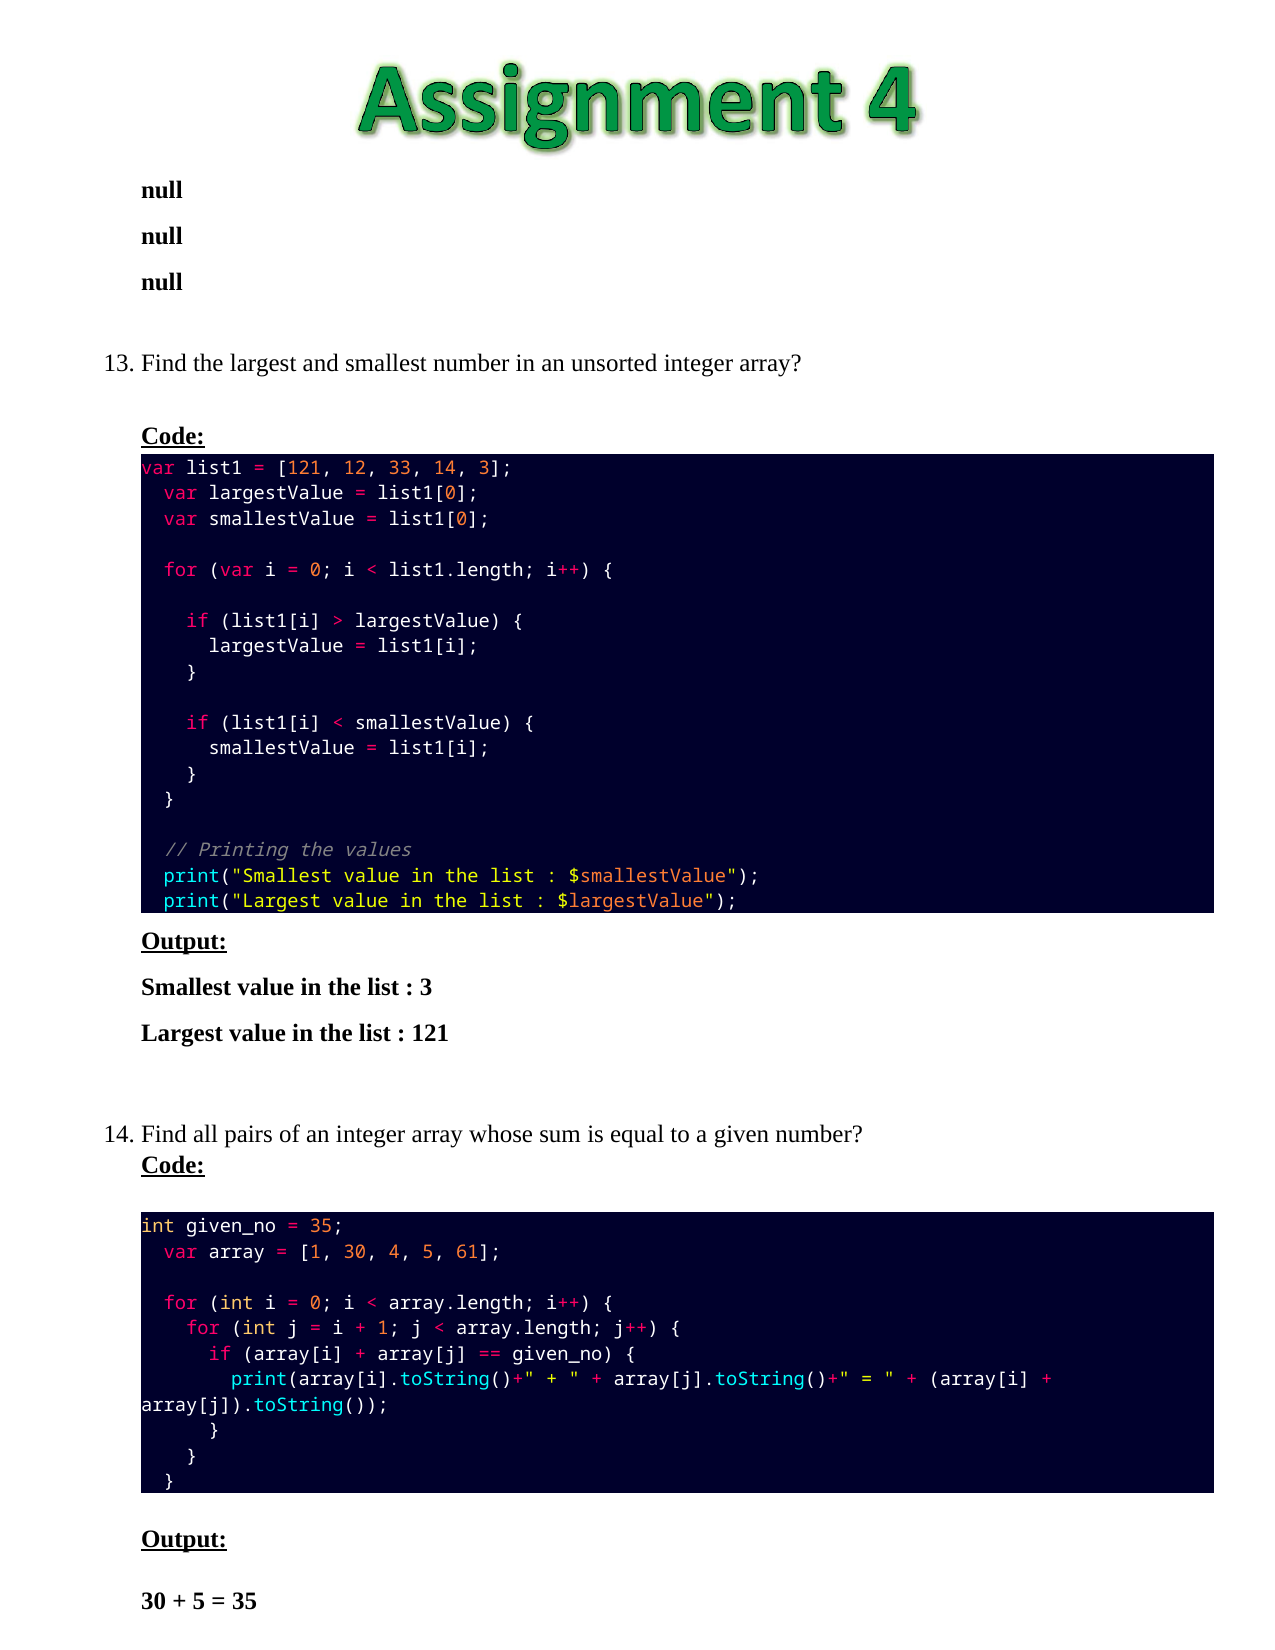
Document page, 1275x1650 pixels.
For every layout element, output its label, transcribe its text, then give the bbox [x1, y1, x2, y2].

text var smallestValue = list1[0]; [141, 505, 1214, 531]
list Smallest value in the list : 3 [141, 959, 1214, 1004]
list Find all pairs of an integer array whose sum is equal to a given number? [103, 1119, 1160, 1148]
text } [141, 658, 1214, 684]
text print("Smallest value in the list : $smallestValue"); [141, 862, 1214, 888]
text largestValue = list1[i]; [141, 633, 1214, 658]
list Code: [141, 408, 1214, 454]
list Output: [141, 1524, 1160, 1553]
text for (var i = 0; i < list1.length; i++) { [141, 556, 1214, 582]
list null [141, 208, 1214, 254]
list null [141, 254, 1214, 299]
text for (int j = i + 1; j < array.length; j++) { [141, 1314, 1214, 1340]
text print(array[i].toString()+" + " + array[j].toString()+" = " + (array[i] + array[j]).toString()); [141, 1366, 1214, 1417]
text int given_no = 35; [141, 1212, 1214, 1238]
list Code: [141, 1150, 1160, 1179]
text if (list1[i] > largestValue) { [141, 607, 1214, 633]
text Largest value in the list : 121 [103, 1004, 1214, 1050]
text if (list1[i] < smallestValue) { [141, 709, 1214, 735]
text print("Largest value in the list : $largestValue"); [141, 888, 1214, 913]
list Find the largest and smallest number in an unsorted integer array? [103, 348, 1127, 377]
list 30 + 5 = 35 [141, 1586, 1160, 1615]
text var largestValue = list1[0]; [141, 479, 1214, 505]
text } [141, 1442, 1214, 1468]
text smallestValue = list1[i]; [141, 735, 1214, 760]
text var list1 = [121, 12, 33, 14, 3]; [141, 454, 1214, 479]
text // Printing the values [141, 837, 1214, 862]
text for (int i = 0; i < array.length; i++) { [141, 1289, 1214, 1314]
list Output: [141, 913, 1214, 959]
picture [350, 55, 927, 160]
text } [141, 786, 1214, 811]
text } [141, 760, 1214, 786]
list null [141, 162, 1214, 208]
text var array = [1, 30, 4, 5, 61]; [141, 1238, 1214, 1263]
text } [141, 1417, 1214, 1442]
text if (array[i] + array[j] == given_no) { [141, 1340, 1214, 1366]
text } [141, 1468, 1214, 1493]
